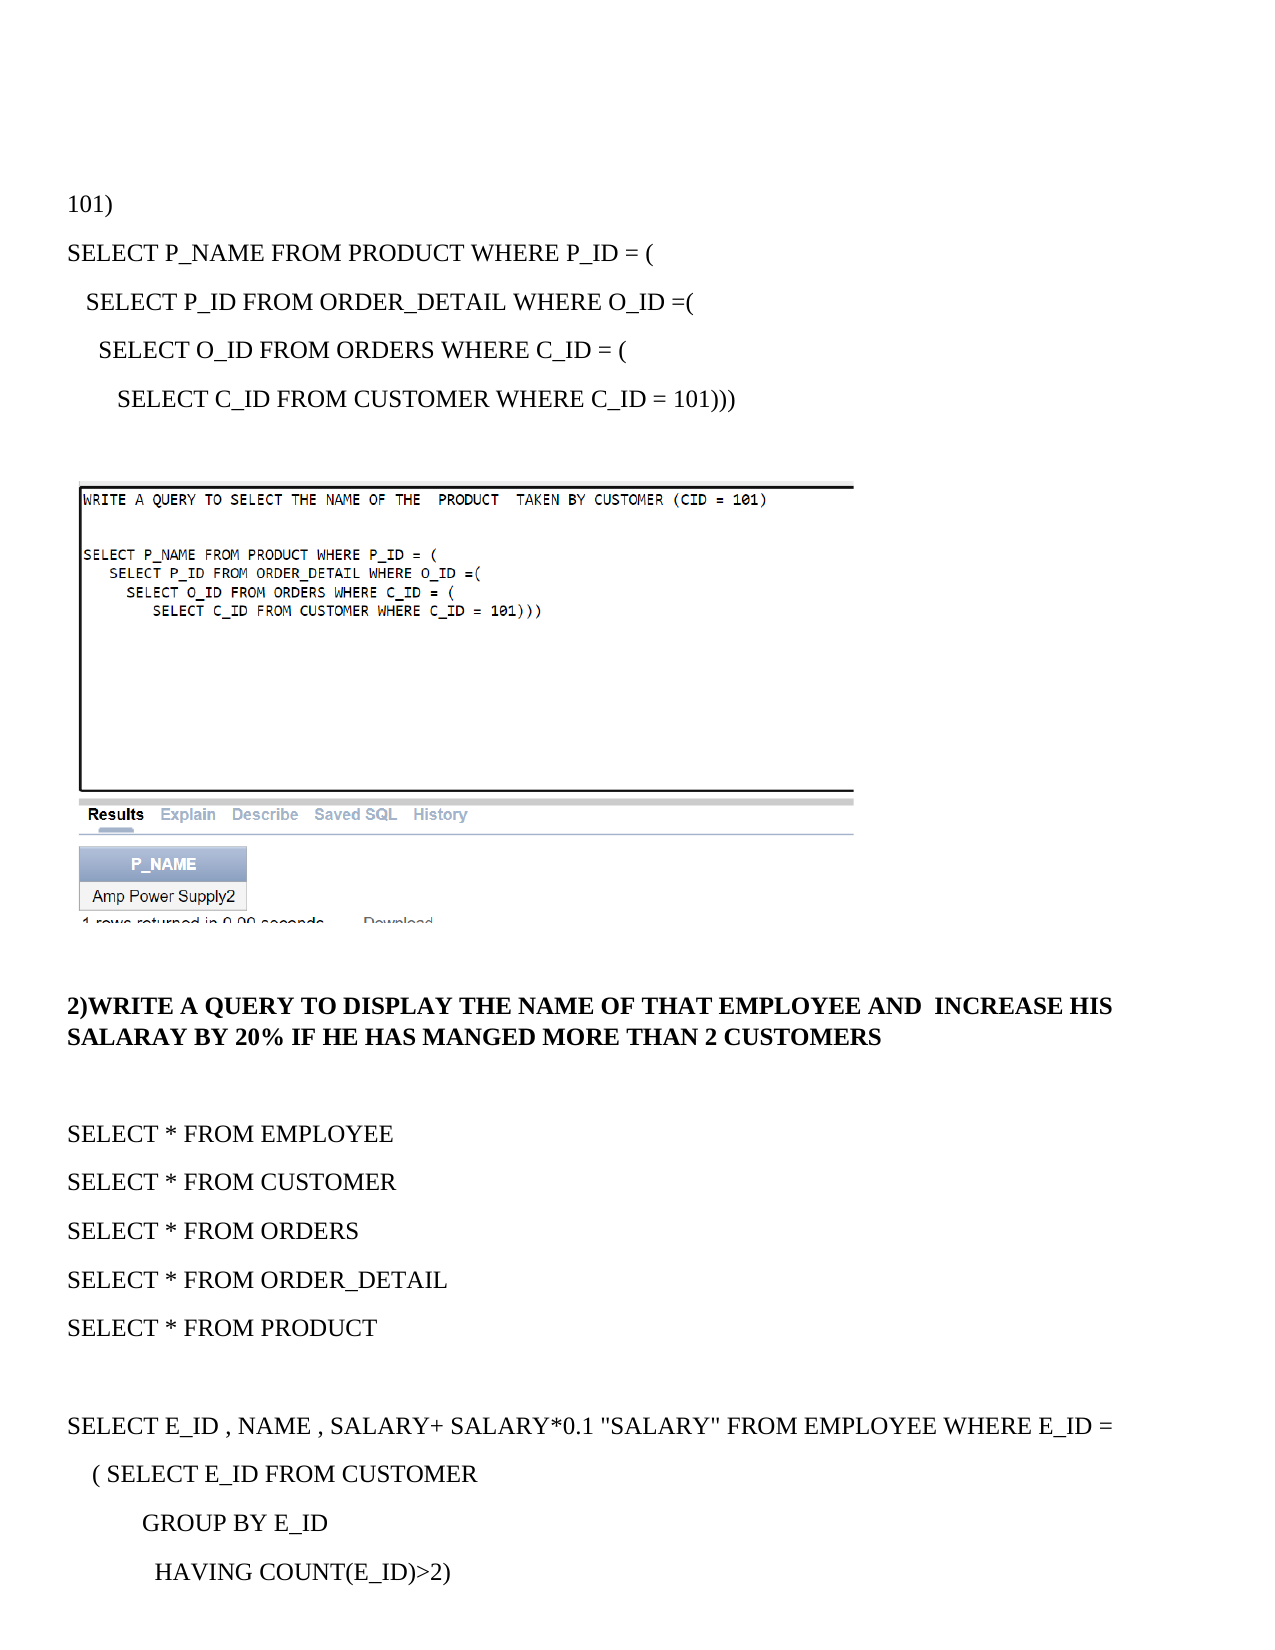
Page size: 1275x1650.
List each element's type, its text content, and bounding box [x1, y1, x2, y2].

text ( SELECT E_ID FROM CUSTOMER [67, 1459, 1167, 1488]
text SELECT C_ID FROM CUSTOMER WHERE C_ID = 101))) [67, 384, 1167, 413]
text SELECT * FROM PRODUCT [67, 1313, 1167, 1342]
text SELECT P_NAME FROM PRODUCT WHERE P_ID = ( [67, 238, 1167, 267]
text SELECT * FROM EMPLOYEE [67, 1119, 1167, 1148]
text HAVING COUNT(E_ID)>2) [67, 1557, 1167, 1585]
text GROUP BY E_ID [67, 1508, 1167, 1537]
text SELECT * FROM ORDER_DETAIL [67, 1265, 1167, 1293]
text SELECT * FROM CUSTOMER [67, 1167, 1167, 1196]
text SELECT O_ID FROM ORDERS WHERE C_ID = ( [67, 336, 1167, 364]
text SELECT * FROM ORDERS [67, 1216, 1167, 1245]
text SELECT E_ID , NAME , SALARY+ SALARY*0.1 "SALARY" FROM EMPLOYEE WHERE E_ID = [67, 1411, 1167, 1439]
text 2)WRITE A QUERY TO DISPLAY THE NAME OF THAT EMPLOYEE AND INCREASE HIS SALARAY BY 20% IF HE HAS MANGED MORE THAN 2 CUSTOMERS [67, 991, 1167, 1050]
picture [66, 481, 854, 923]
text SELECT P_ID FROM ORDER_DETAIL WHERE O_ID =( [67, 287, 1167, 316]
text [67, 189, 1167, 218]
